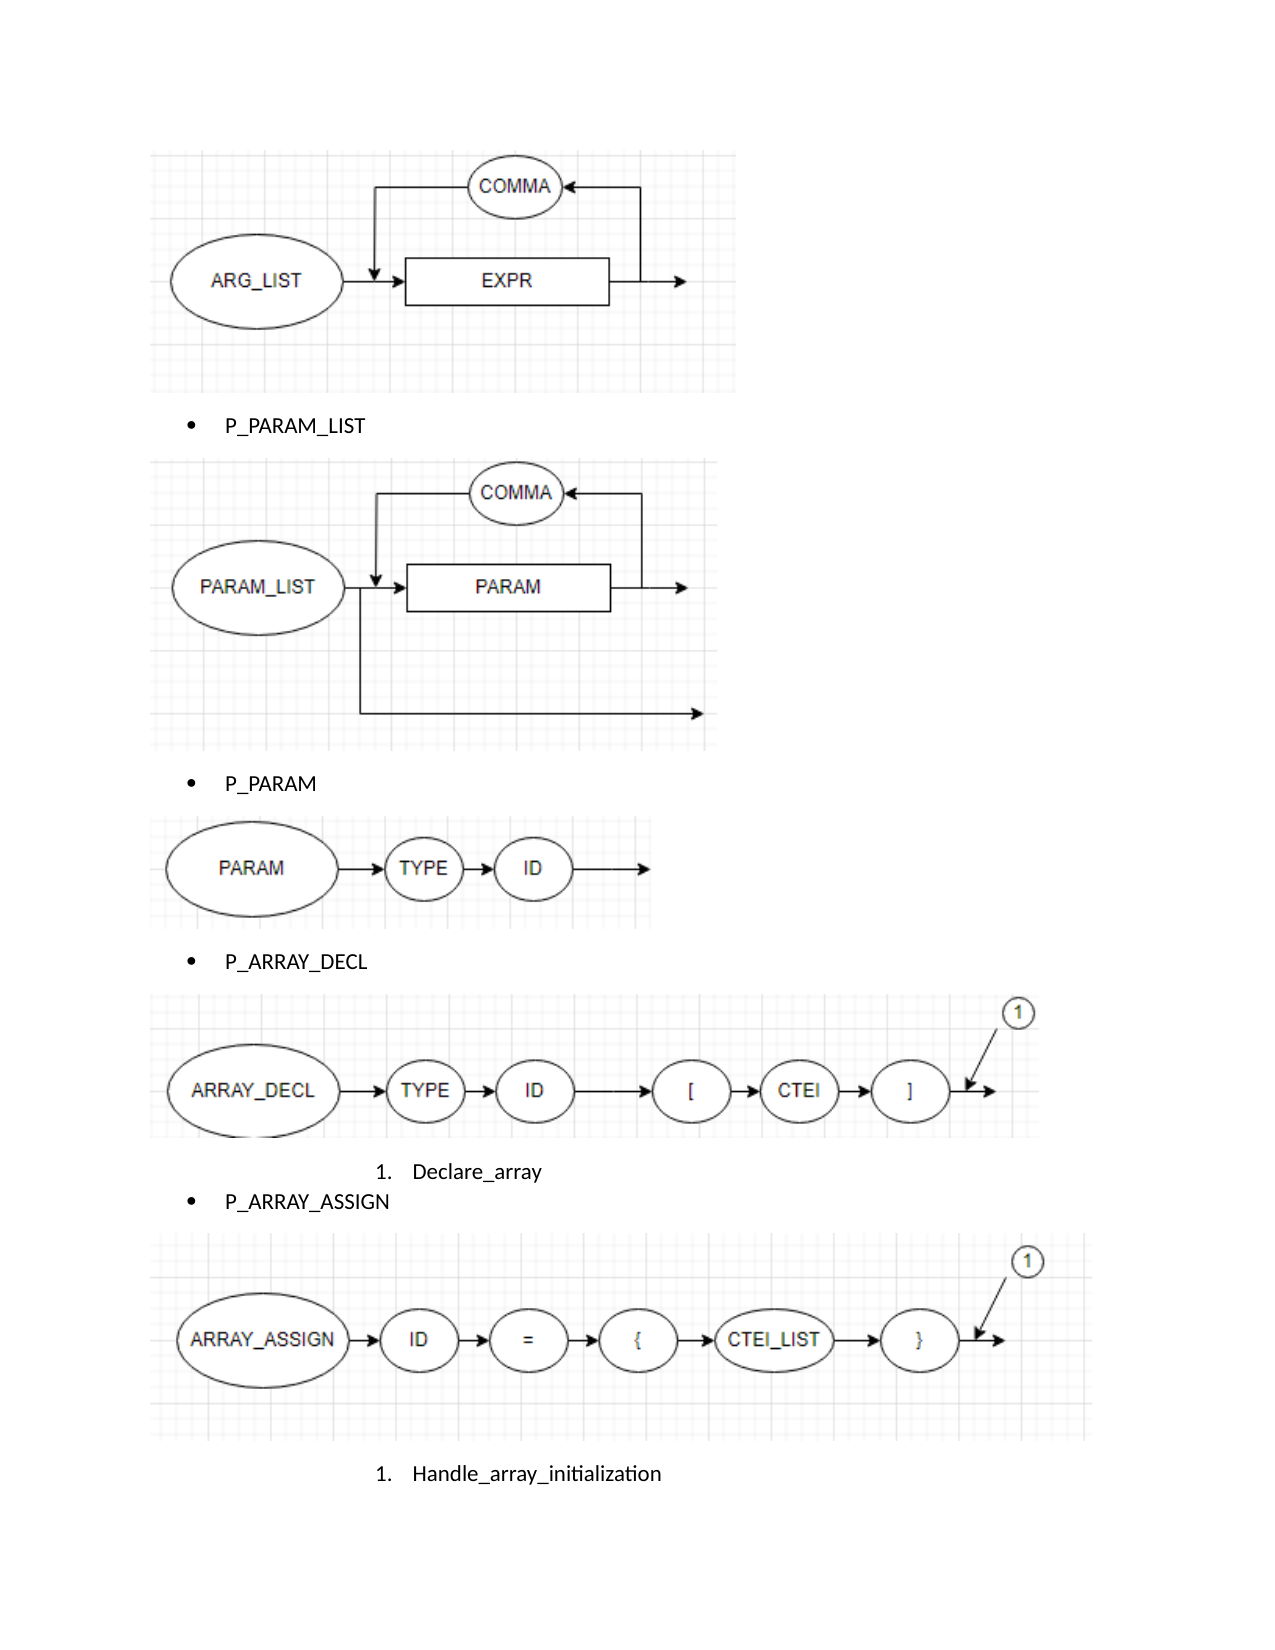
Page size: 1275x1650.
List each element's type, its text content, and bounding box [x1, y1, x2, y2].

list P_ARRAY_DECL [187, 947, 1125, 975]
picture [150, 150, 737, 393]
list P_PARAM_LIST [187, 411, 1125, 439]
list Declare_array [375, 1157, 1125, 1185]
picture [150, 816, 652, 929]
list Handle_array_initialization [375, 1459, 1125, 1487]
picture [150, 994, 1040, 1138]
picture [150, 458, 718, 751]
list P_ARRAY_ASSIGN [187, 1187, 1125, 1215]
list P_PARAM [187, 769, 1125, 797]
picture [150, 1233, 1093, 1441]
